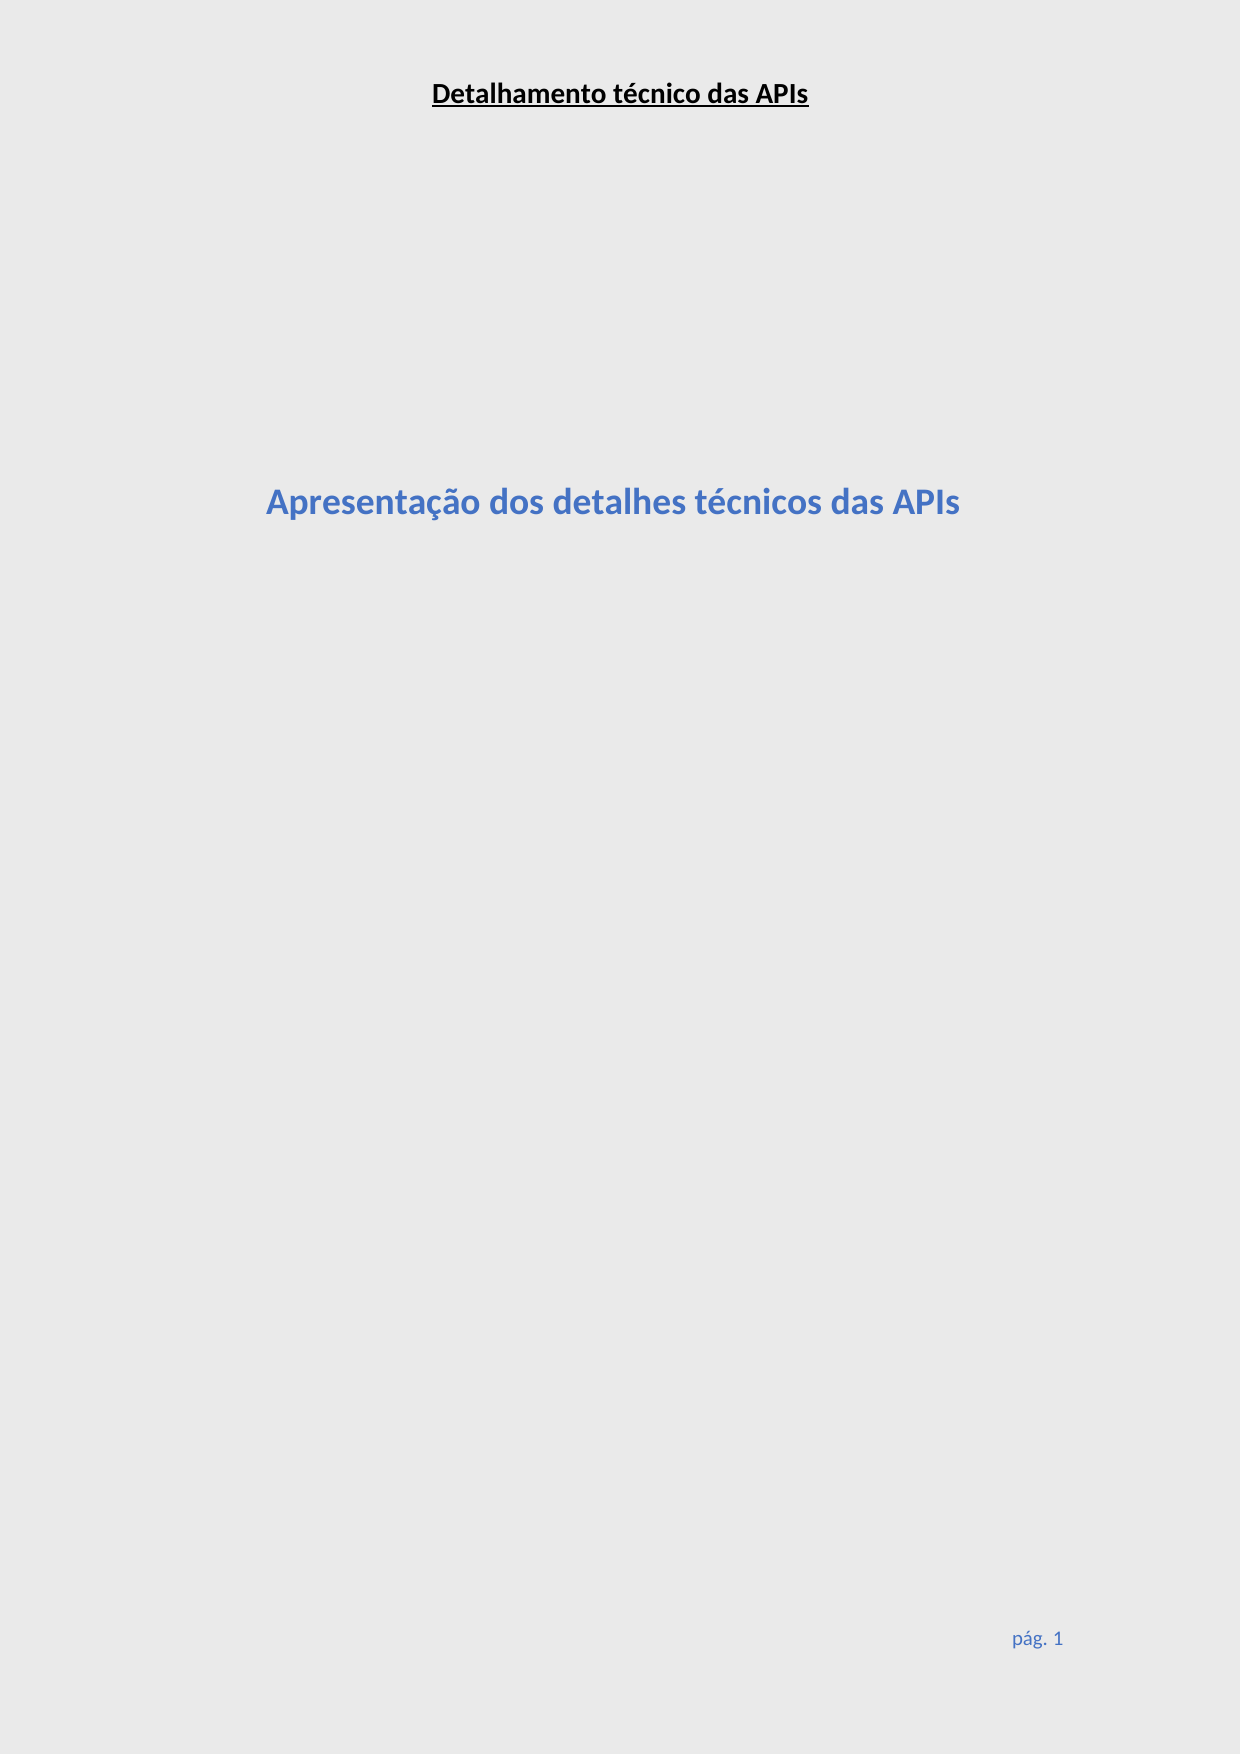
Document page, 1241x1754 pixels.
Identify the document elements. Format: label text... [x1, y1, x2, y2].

text Apresentação dos detalhes técnicos das APIs [266, 478, 1063, 524]
